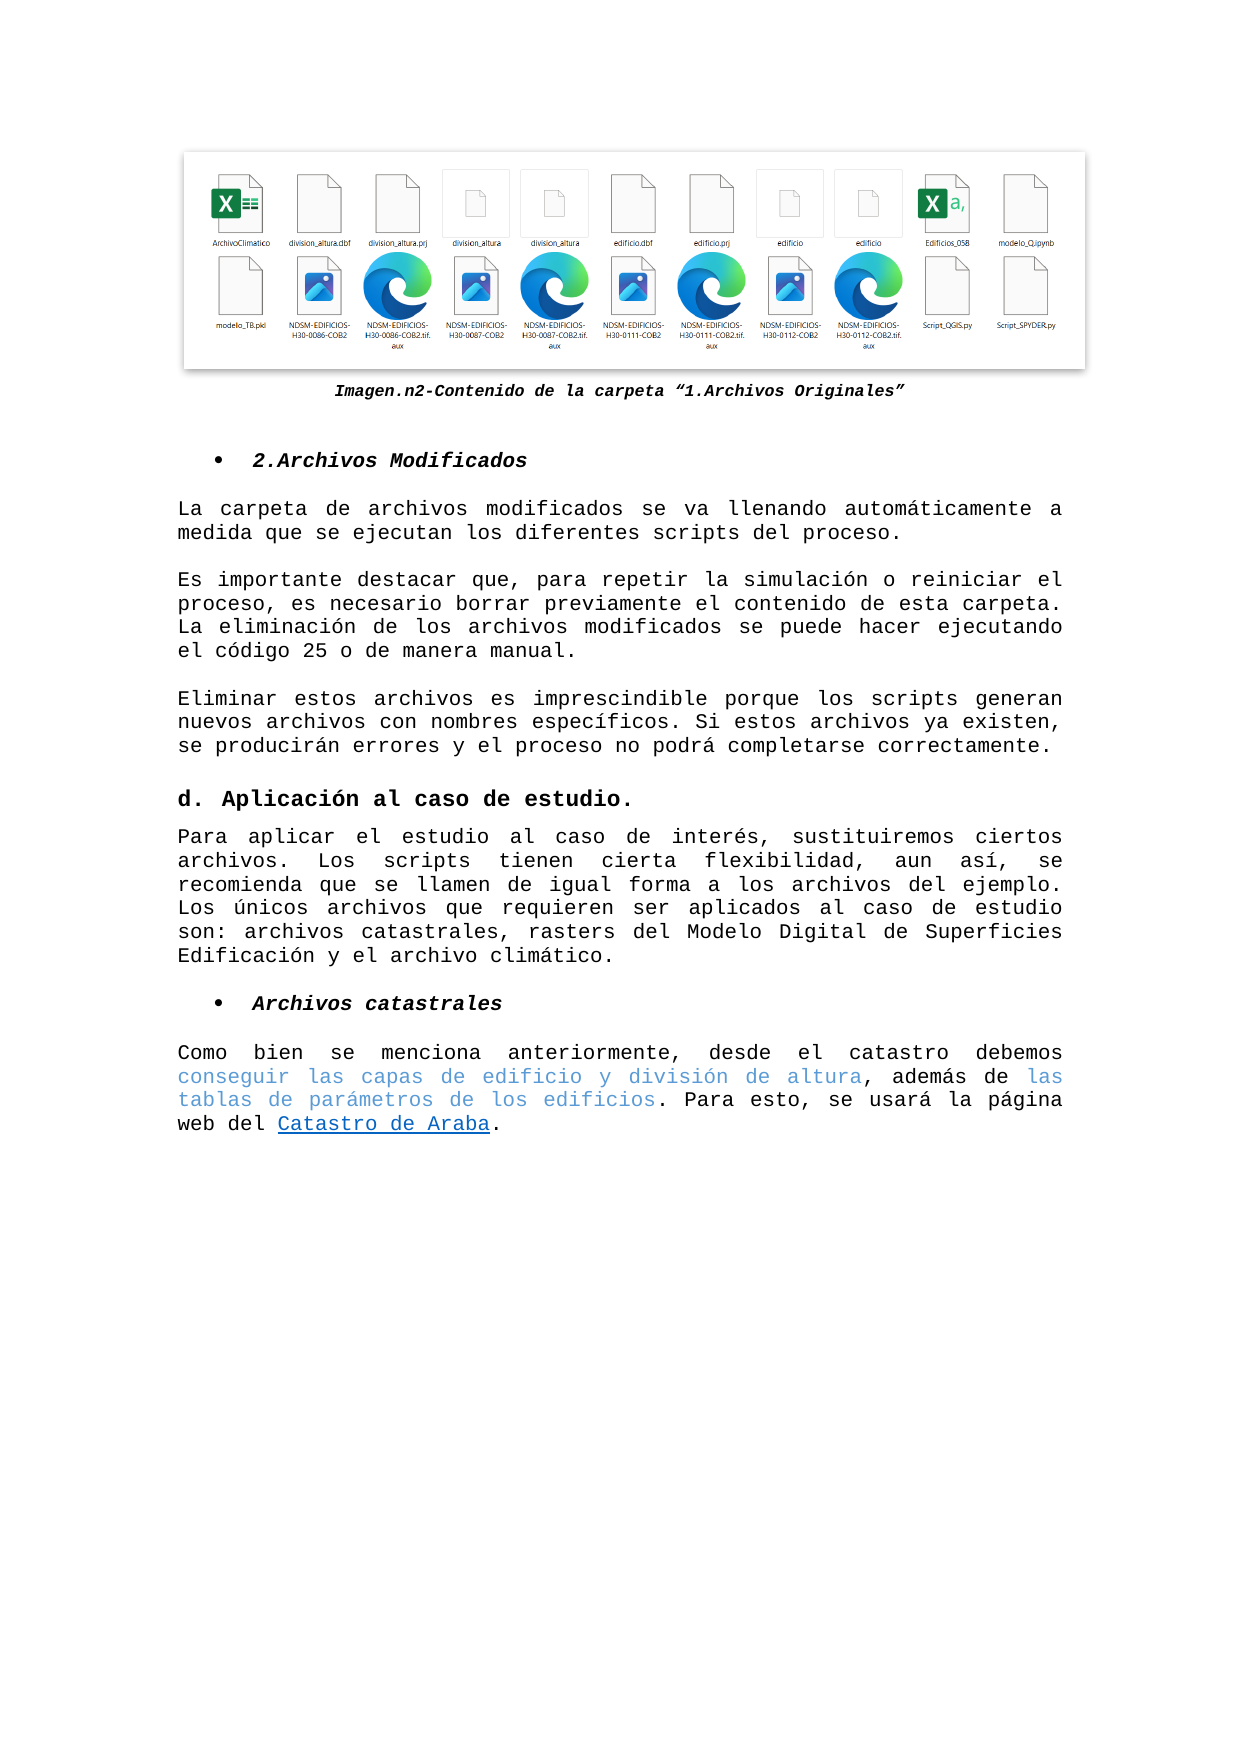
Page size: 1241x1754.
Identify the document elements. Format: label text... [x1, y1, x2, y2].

text Como bien se menciona anteriormente, desde el catastro debemos conseguir las capas de edificio y división de altura, además de las tablas de parámetros de los edificios. Para esto, se usará la página web del Catastro de Araba. [177, 1042, 1063, 1137]
text Imagen.n2-Contenido de la carpeta “1.Archivos Originales” [177, 382, 1063, 401]
subtitle Archivos catastrales [215, 993, 1063, 1017]
picture [199, 166, 1070, 355]
text Eliminar estos archivos es imprescindible porque los scripts generan nuevos archivos con nombres específicos. Si estos archivos ya existen, se producirán errores y el proceso no podrá completarse correctamente. [177, 687, 1063, 758]
subtitle 2.Archivos Modificados [215, 450, 1063, 473]
text La carpeta de archivos modificados se va llenando automáticamente a medida que se ejecutan los diferentes scripts del proceso. [177, 498, 1063, 546]
text Para aplicar el estudio al caso de interés, sustituiremos ciertos archivos. Los scripts tienen cierta flexibilidad, aun así, se recomienda que se llamen de igual forma a los archivos del ejemplo. Los únicos archivos que requieren ser aplicados al caso de estudio son: archivos catastrales, rasters del Modelo Digital de Superficies Edificación y el archivo climático. [177, 826, 1063, 968]
text Es importante destacar que, para repetir la simulación o reiniciar el proceso, es necesario borrar previamente el contenido de esta carpeta. La eliminación de los archivos modificados se puede hacer ejecutando el código 25 o de manera manual. [177, 569, 1063, 664]
subtitle Aplicación al caso de estudio. [177, 788, 1063, 813]
